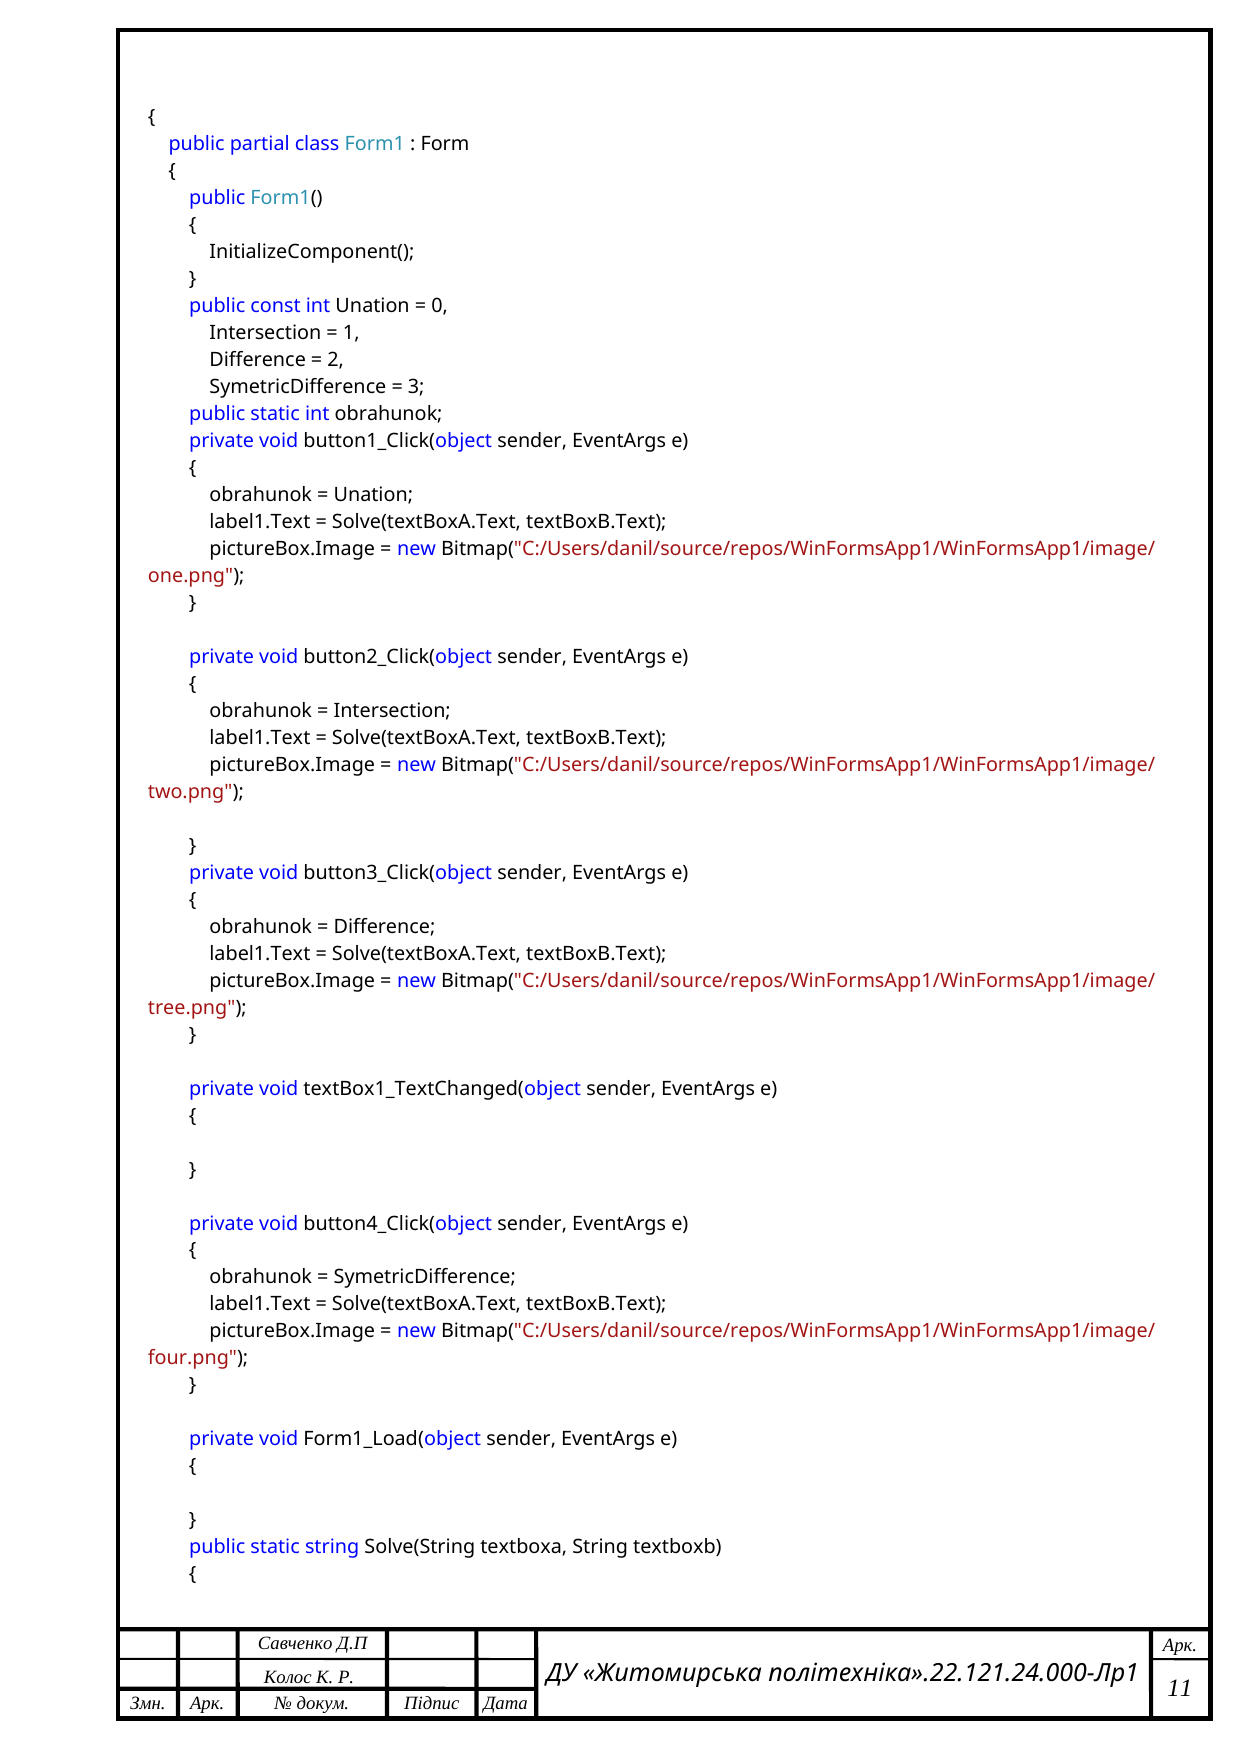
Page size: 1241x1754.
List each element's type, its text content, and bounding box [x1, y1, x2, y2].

text obrahunok = SymetricDifference; [148, 1263, 1181, 1290]
text private void textBox1_TextChanged(object sender, EventArgs e) [148, 1074, 1181, 1101]
text label1.Text = Solve(textBoxA.Text, textBoxB.Text); [148, 939, 1181, 966]
text Intersection = 1, [148, 318, 1181, 345]
text SymetricDifference = 3; [148, 372, 1181, 399]
text label1.Text = Solve(textBoxA.Text, textBoxB.Text); [148, 723, 1181, 750]
text public const int Unation = 0, [148, 291, 1181, 318]
text private void button1_Click(object sender, EventArgs e) [148, 426, 1181, 453]
text { [148, 103, 1181, 129]
text } [148, 1371, 1181, 1398]
text private void button4_Click(object sender, EventArgs e) [148, 1209, 1181, 1236]
text label1.Text = Solve(textBoxA.Text, textBoxB.Text); [148, 1290, 1181, 1317]
text public partial class Form1 : Form [148, 129, 1181, 157]
text } [148, 264, 1181, 291]
text pictureBox.Image = new Bitmap("C:/Users/danil/source/repos/WinFormsApp1/WinFormsApp1/image/two.png"); [148, 750, 1181, 804]
text { [148, 1452, 1181, 1478]
text pictureBox.Image = new Bitmap("C:/Users/danil/source/repos/WinFormsApp1/WinFormsApp1/image/one.png"); [148, 534, 1181, 588]
text label1.Text = Solve(textBoxA.Text, textBoxB.Text); [148, 507, 1181, 534]
text } [148, 588, 1181, 615]
text { [148, 1101, 1181, 1128]
text obrahunok = Unation; [148, 480, 1181, 507]
text public static string Solve(String textboxa, String textboxb) [148, 1532, 1181, 1559]
text public static int obrahunok; [148, 399, 1181, 426]
text { [148, 669, 1181, 696]
text { [148, 211, 1181, 237]
text { [148, 1236, 1181, 1263]
text private void button2_Click(object sender, EventArgs e) [148, 642, 1181, 669]
text pictureBox.Image = new Bitmap("C:/Users/danil/source/repos/WinFormsApp1/WinFormsApp1/image/tree.png"); [148, 966, 1181, 1020]
text } [148, 1506, 1181, 1532]
text } [148, 831, 1181, 858]
text public Form1() [148, 183, 1181, 211]
text obrahunok = Difference; [148, 912, 1181, 939]
text InitializeComponent(); [148, 237, 1181, 264]
text pictureBox.Image = new Bitmap("C:/Users/danil/source/repos/WinFormsApp1/WinFormsApp1/image/four.png"); [148, 1317, 1181, 1371]
text } [148, 1155, 1181, 1182]
text { [148, 453, 1181, 480]
text private void button3_Click(object sender, EventArgs e) [148, 858, 1181, 885]
text { [148, 157, 1181, 183]
text obrahunok = Intersection; [148, 696, 1181, 723]
text { [148, 885, 1181, 912]
text { [148, 1559, 1181, 1586]
text private void Form1_Load(object sender, EventArgs e) [148, 1424, 1181, 1452]
text } [148, 1020, 1181, 1047]
text Difference = 2, [148, 345, 1181, 372]
